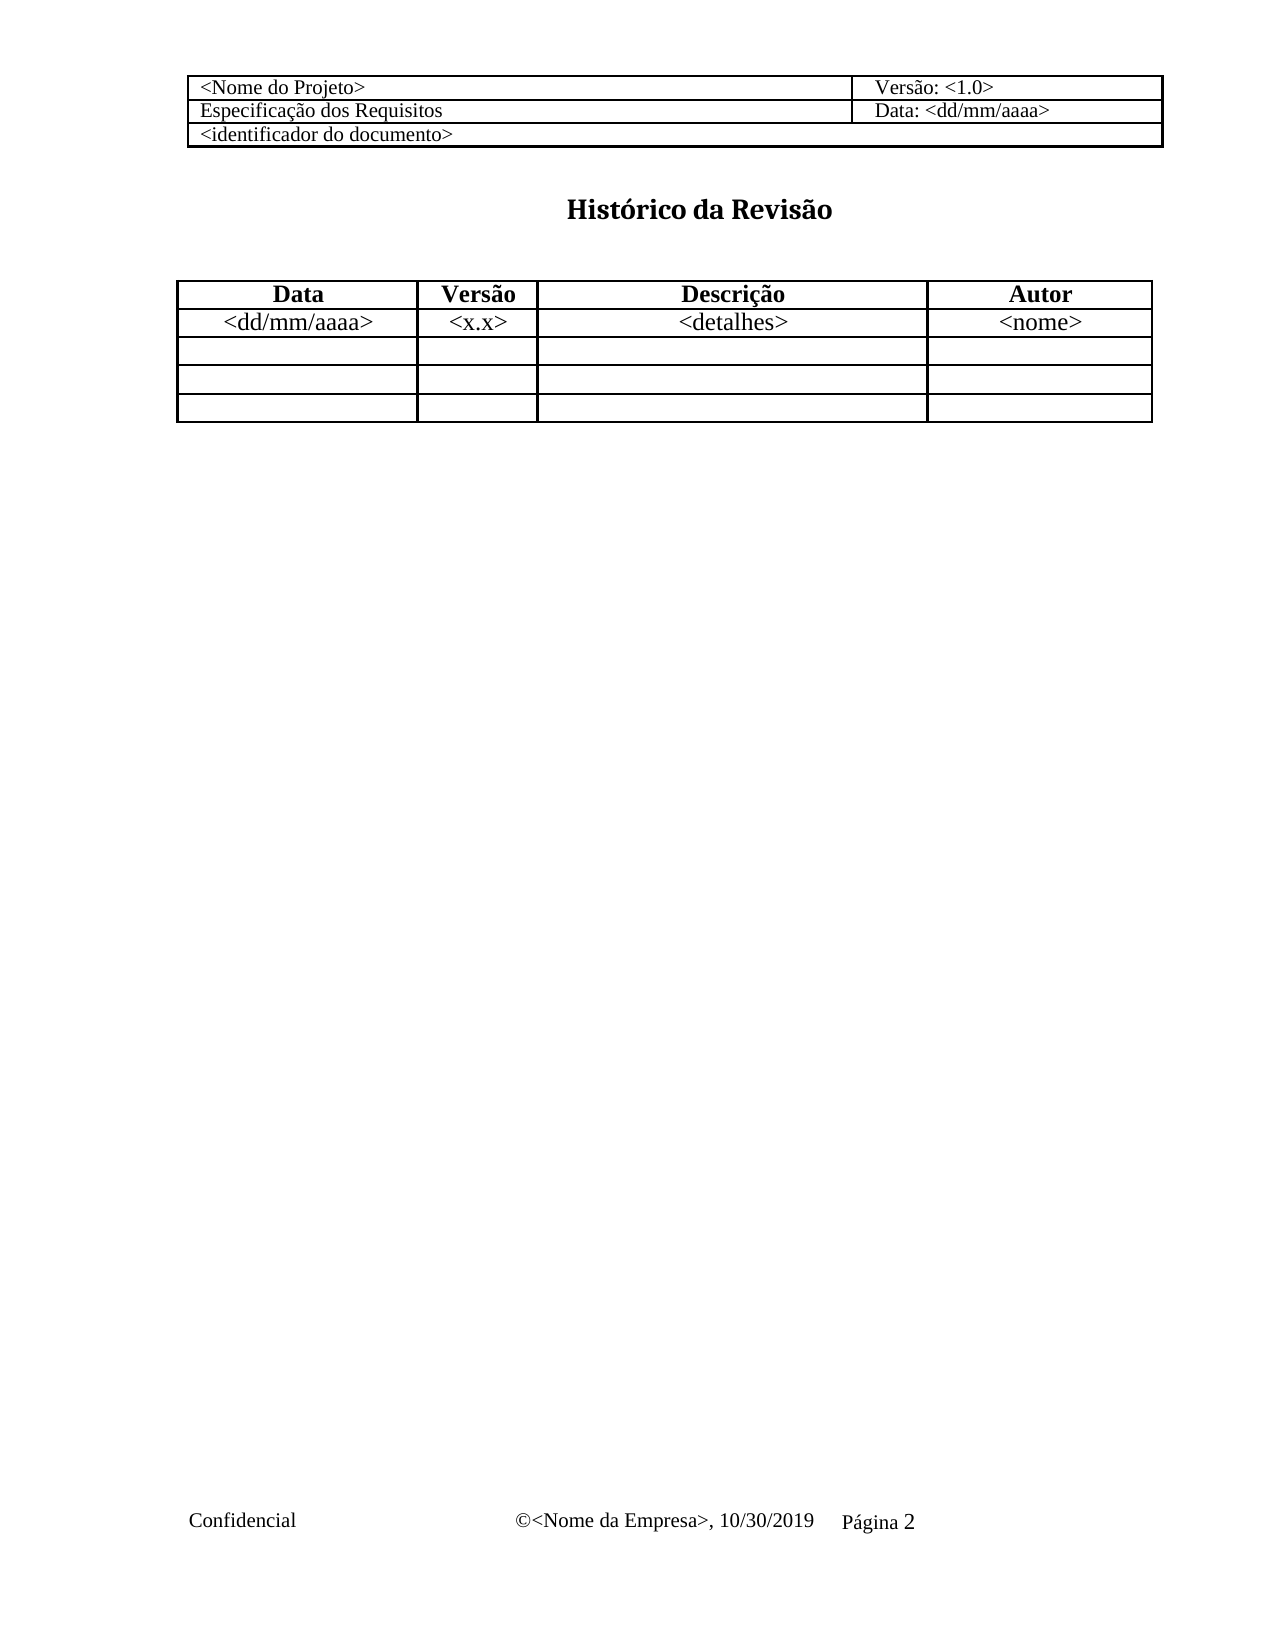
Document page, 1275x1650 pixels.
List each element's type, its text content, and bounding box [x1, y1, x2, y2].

table_cell <nome> [929, 310, 1151, 336]
table_cell [419, 366, 536, 392]
table_cell [419, 338, 536, 364]
table_cell [539, 366, 926, 392]
table_cell [929, 395, 1151, 421]
table_cell [179, 395, 416, 421]
table_cell [419, 395, 536, 421]
table_cell <x.x> [419, 310, 536, 336]
table_header Data [179, 282, 416, 308]
table_cell [179, 366, 416, 392]
table_header Autor [929, 282, 1151, 308]
table_cell <detalhes> [539, 310, 926, 336]
table_cell [539, 395, 926, 421]
table_header Versão [419, 282, 536, 308]
table_cell [929, 338, 1151, 364]
table_header Descrição [539, 282, 926, 308]
text Histórico da Revisão [567, 193, 1177, 227]
table_cell [539, 338, 926, 364]
table_cell [179, 338, 416, 364]
table_cell <dd/mm/aaaa> [179, 310, 416, 336]
table_cell [929, 366, 1151, 392]
